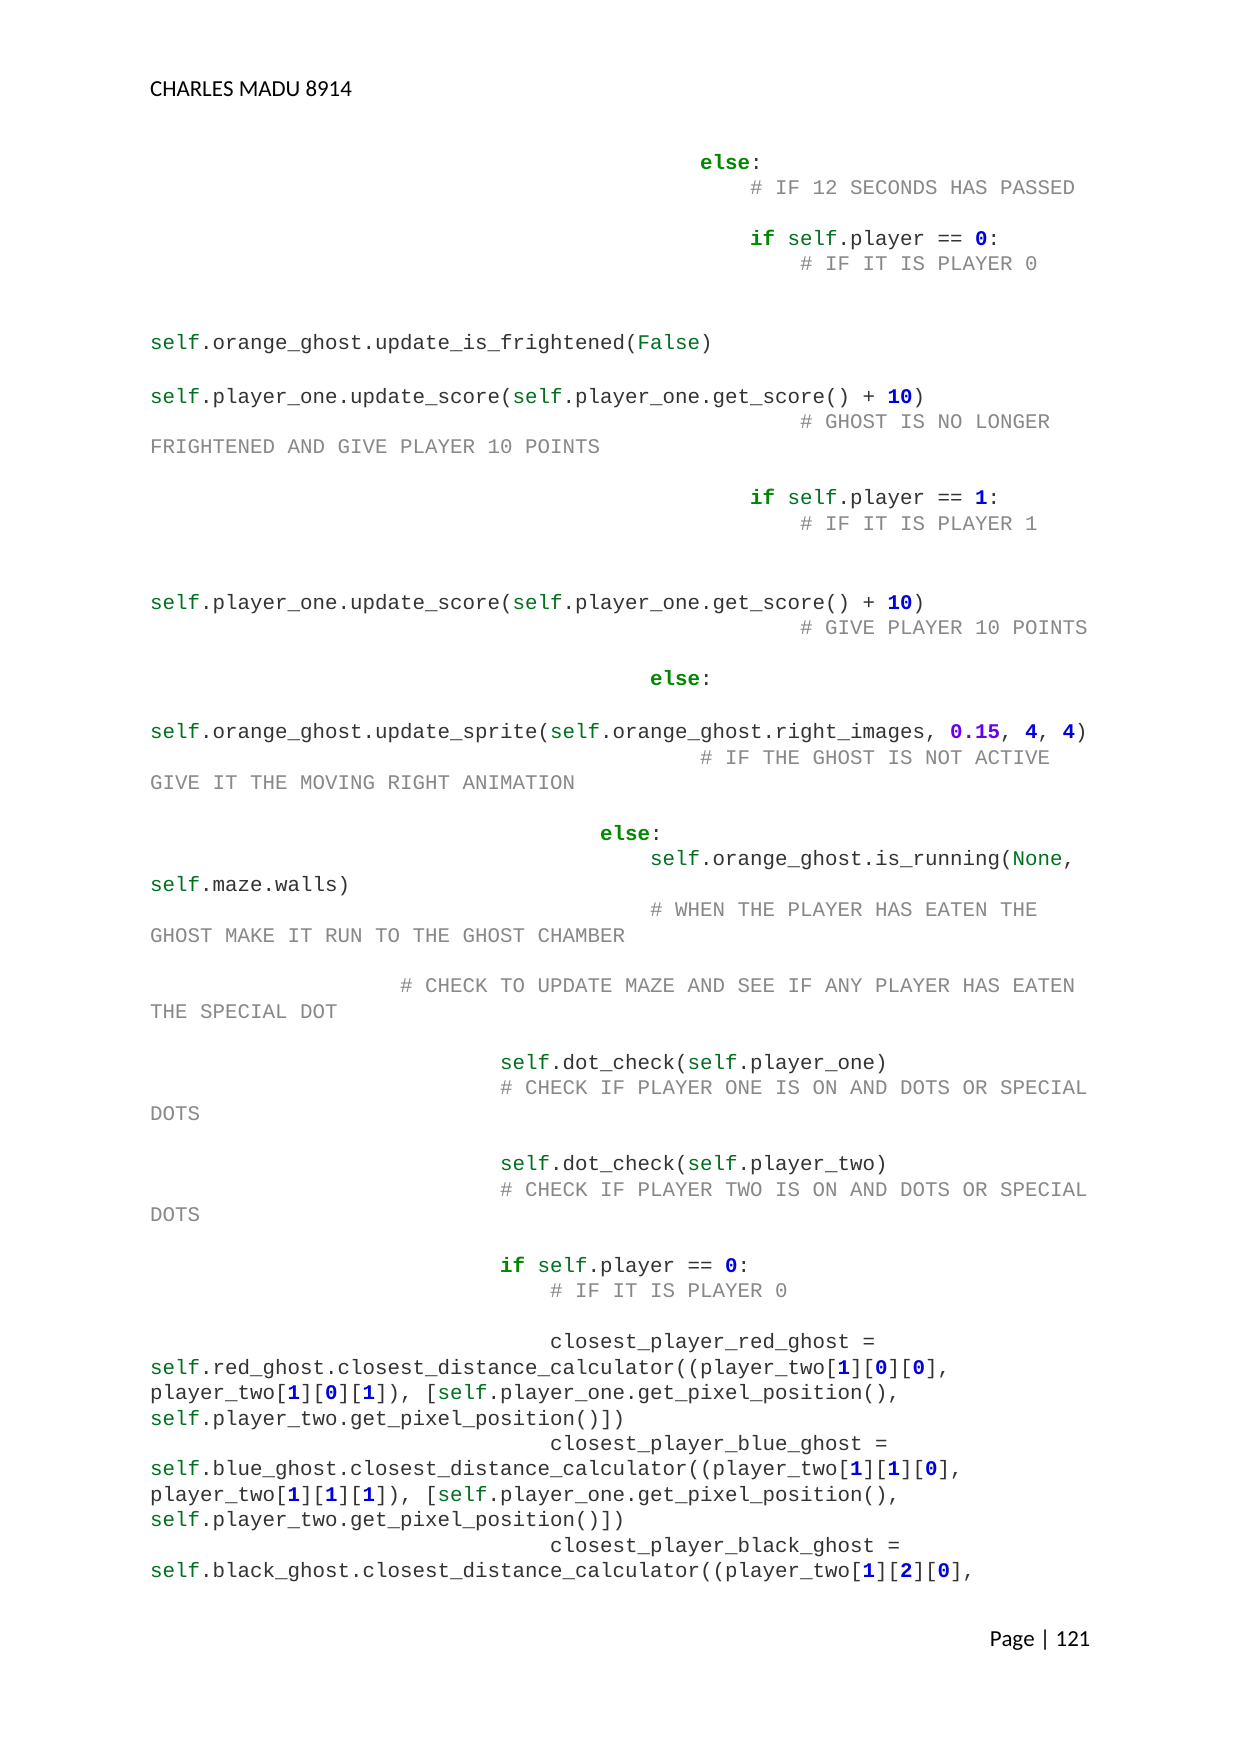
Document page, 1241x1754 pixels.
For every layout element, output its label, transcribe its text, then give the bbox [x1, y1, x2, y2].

text # IF IT IS PLAYER 0 [150, 1279, 1090, 1304]
text # GHOST IS NO LONGER FRIGHTENED AND GIVE PLAYER 10 POINTS [150, 409, 1090, 460]
text closest_player_red_ghost = self.red_ghost.closest_distance_calculator((player_two[1][0][0], player_two[1][0][1]), [self.player_one.get_pixel_position(), self.player_two.get_pixel_position()]) [150, 1329, 1090, 1431]
text # GIVE PLAYER 10 POINTS [150, 615, 1090, 641]
text if self.player == 0: [150, 226, 1090, 252]
text closest_player_blue_ghost = self.blue_ghost.closest_distance_calculator((player_two[1][1][0], player_two[1][1][1]), [self.player_one.get_pixel_position(), self.player_two.get_pixel_position()]) [150, 1431, 1090, 1533]
text else: [150, 666, 1090, 692]
text self.dot_check(self.player_one) [150, 1050, 1090, 1075]
text # IF 12 SECONDS HAS PASSED [150, 175, 1090, 201]
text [150, 1533, 1090, 1584]
text self.player_one.update_score(self.player_one.get_score() + 10) [150, 562, 1090, 615]
text # IF IT IS PLAYER 1 [150, 511, 1090, 536]
text self.dot_check(self.player_two) [150, 1152, 1090, 1177]
text # IF IT IS PLAYER 0 [150, 252, 1090, 277]
text else: [150, 150, 1090, 175]
text self.orange_ghost.update_sprite(self.orange_ghost.right_images, 0.15, 4, 4) [150, 692, 1090, 745]
text # IF THE GHOST IS NOT ACTIVE GIVE IT THE MOVING RIGHT ANIMATION [150, 745, 1090, 796]
text self.orange_ghost.is_running(None, self.maze.walls) [150, 847, 1090, 897]
text if self.player == 0: [150, 1253, 1090, 1279]
text # CHECK TO UPDATE MAZE AND SEE IF ANY PLAYER HAS EATEN THE SPECIAL DOT [150, 974, 1090, 1024]
text self.orange_ghost.update_is_frightened(False) [150, 302, 1090, 356]
text if self.player == 1: [150, 486, 1090, 511]
text self.player_one.update_score(self.player_one.get_score() + 10) [150, 356, 1090, 409]
text # CHECK IF PLAYER ONE IS ON AND DOTS OR SPECIAL DOTS [150, 1075, 1090, 1126]
text else: [150, 821, 1090, 847]
text # WHEN THE PLAYER HAS EATEN THE GHOST MAKE IT RUN TO THE GHOST CHAMBER [150, 897, 1090, 948]
text # CHECK IF PLAYER TWO IS ON AND DOTS OR SPECIAL DOTS [150, 1177, 1090, 1228]
